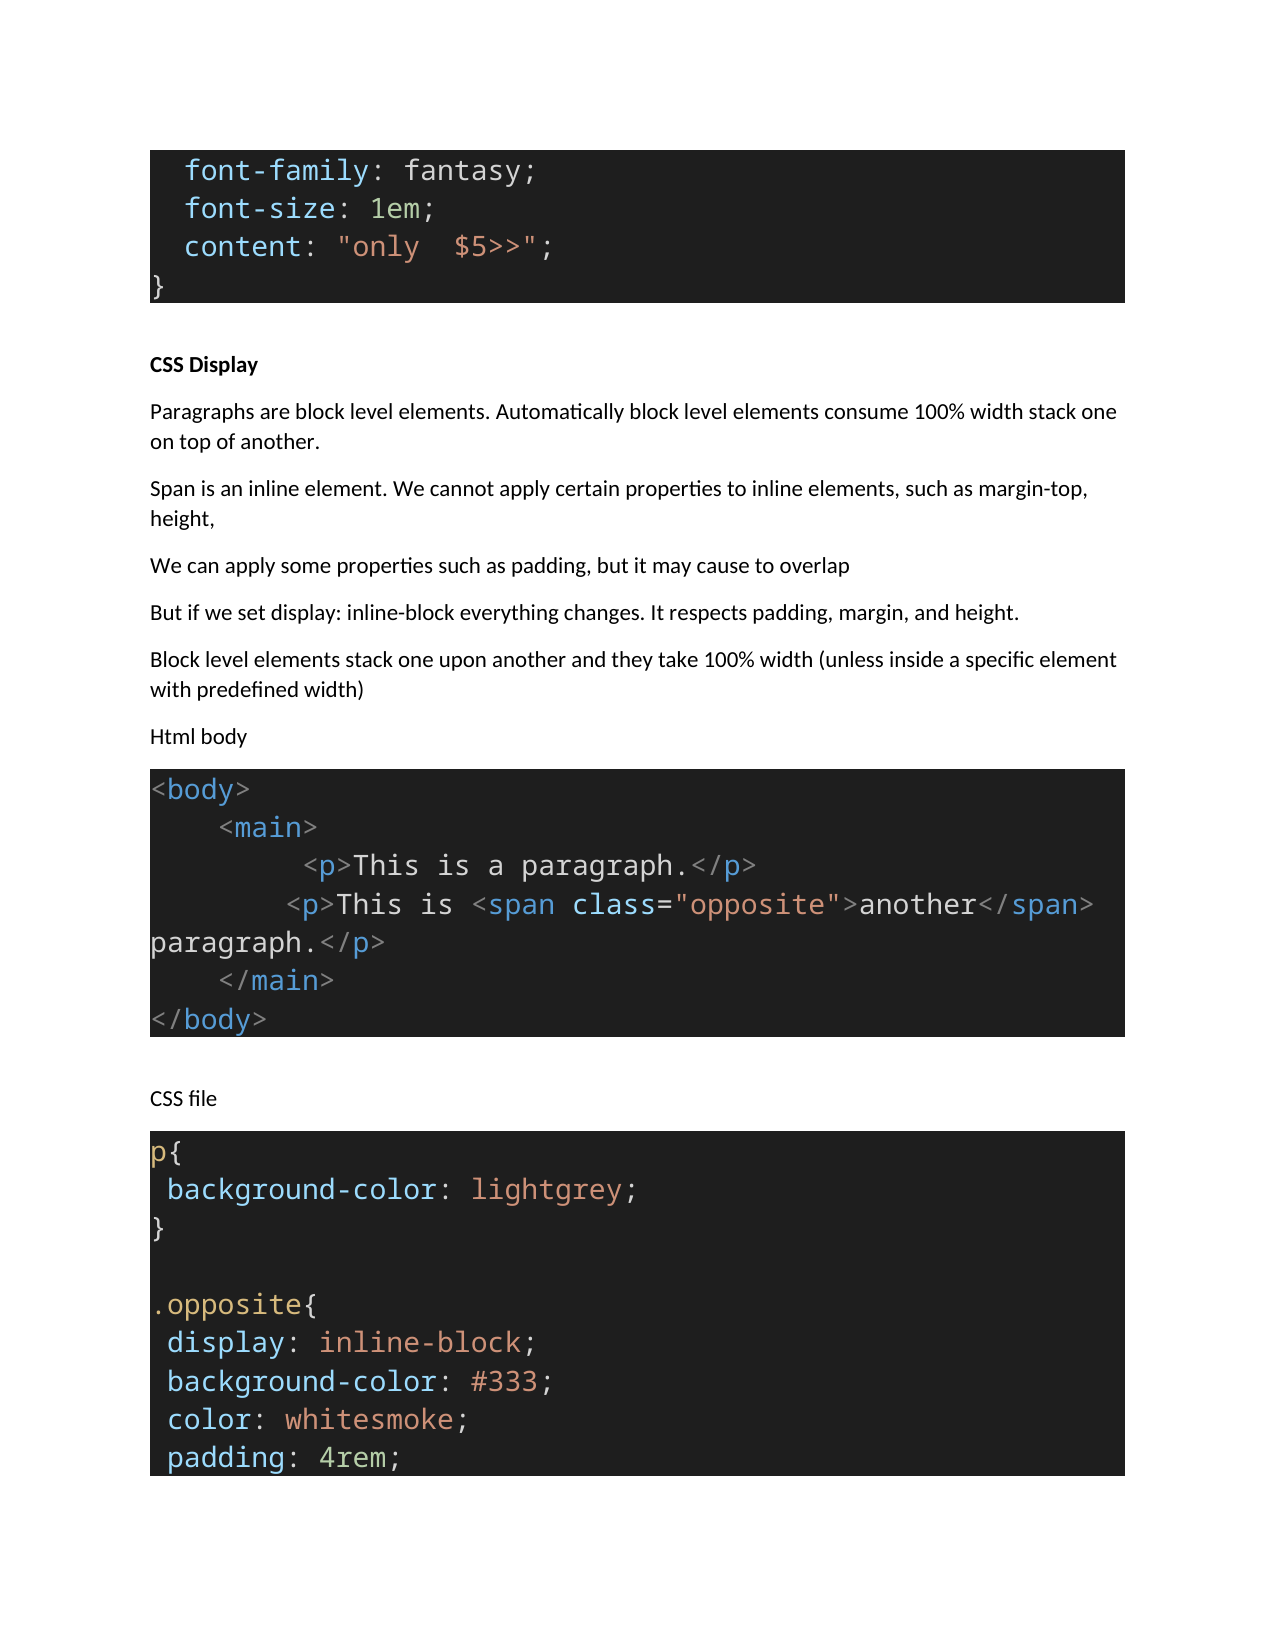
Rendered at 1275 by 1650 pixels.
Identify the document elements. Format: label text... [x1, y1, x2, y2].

text background-color: #333; [150, 1361, 1125, 1399]
text background-color: lightgrey; [150, 1169, 1125, 1208]
text p{ [150, 1131, 1125, 1169]
text <p>This is <span class="opposite">another</span> paragraph.</p> [150, 884, 1125, 961]
text Block level elements stack one upon another and they take 100% width (unless inside a specific element with predefined width) [150, 645, 1125, 703]
text display: inline-block; [150, 1323, 1125, 1361]
text Html body [150, 722, 1125, 750]
text <p>This is a paragraph.</p> [150, 846, 1125, 884]
text </main> [150, 961, 1125, 999]
text font-family: fantasy; [150, 150, 1125, 188]
text padding: 4rem; [150, 1438, 1125, 1476]
text CSS file [150, 1084, 1125, 1112]
text .opposite{ [150, 1284, 1125, 1323]
text Paragraphs are block level elements. Automatically block level elements consume 100% width stack one on top of another. [150, 397, 1125, 455]
text color: whitesmoke; [150, 1399, 1125, 1438]
text content: "only $5>>"; [150, 227, 1125, 265]
text <main> [150, 807, 1125, 846]
text CSS Display [150, 350, 1125, 378]
text font-size: 1em; [150, 188, 1125, 227]
text Span is an inline element. We cannot apply certain properties to inline elements, such as margin-top, height, [150, 474, 1125, 532]
text </body> [150, 999, 1125, 1037]
text <body> [150, 769, 1125, 807]
text } [150, 1208, 1125, 1246]
text We can apply some properties such as padding, but it may cause to overlap [150, 551, 1125, 579]
text But if we set display: inline-block everything changes. It respects padding, margin, and height. [150, 598, 1125, 626]
text } [150, 265, 1125, 303]
